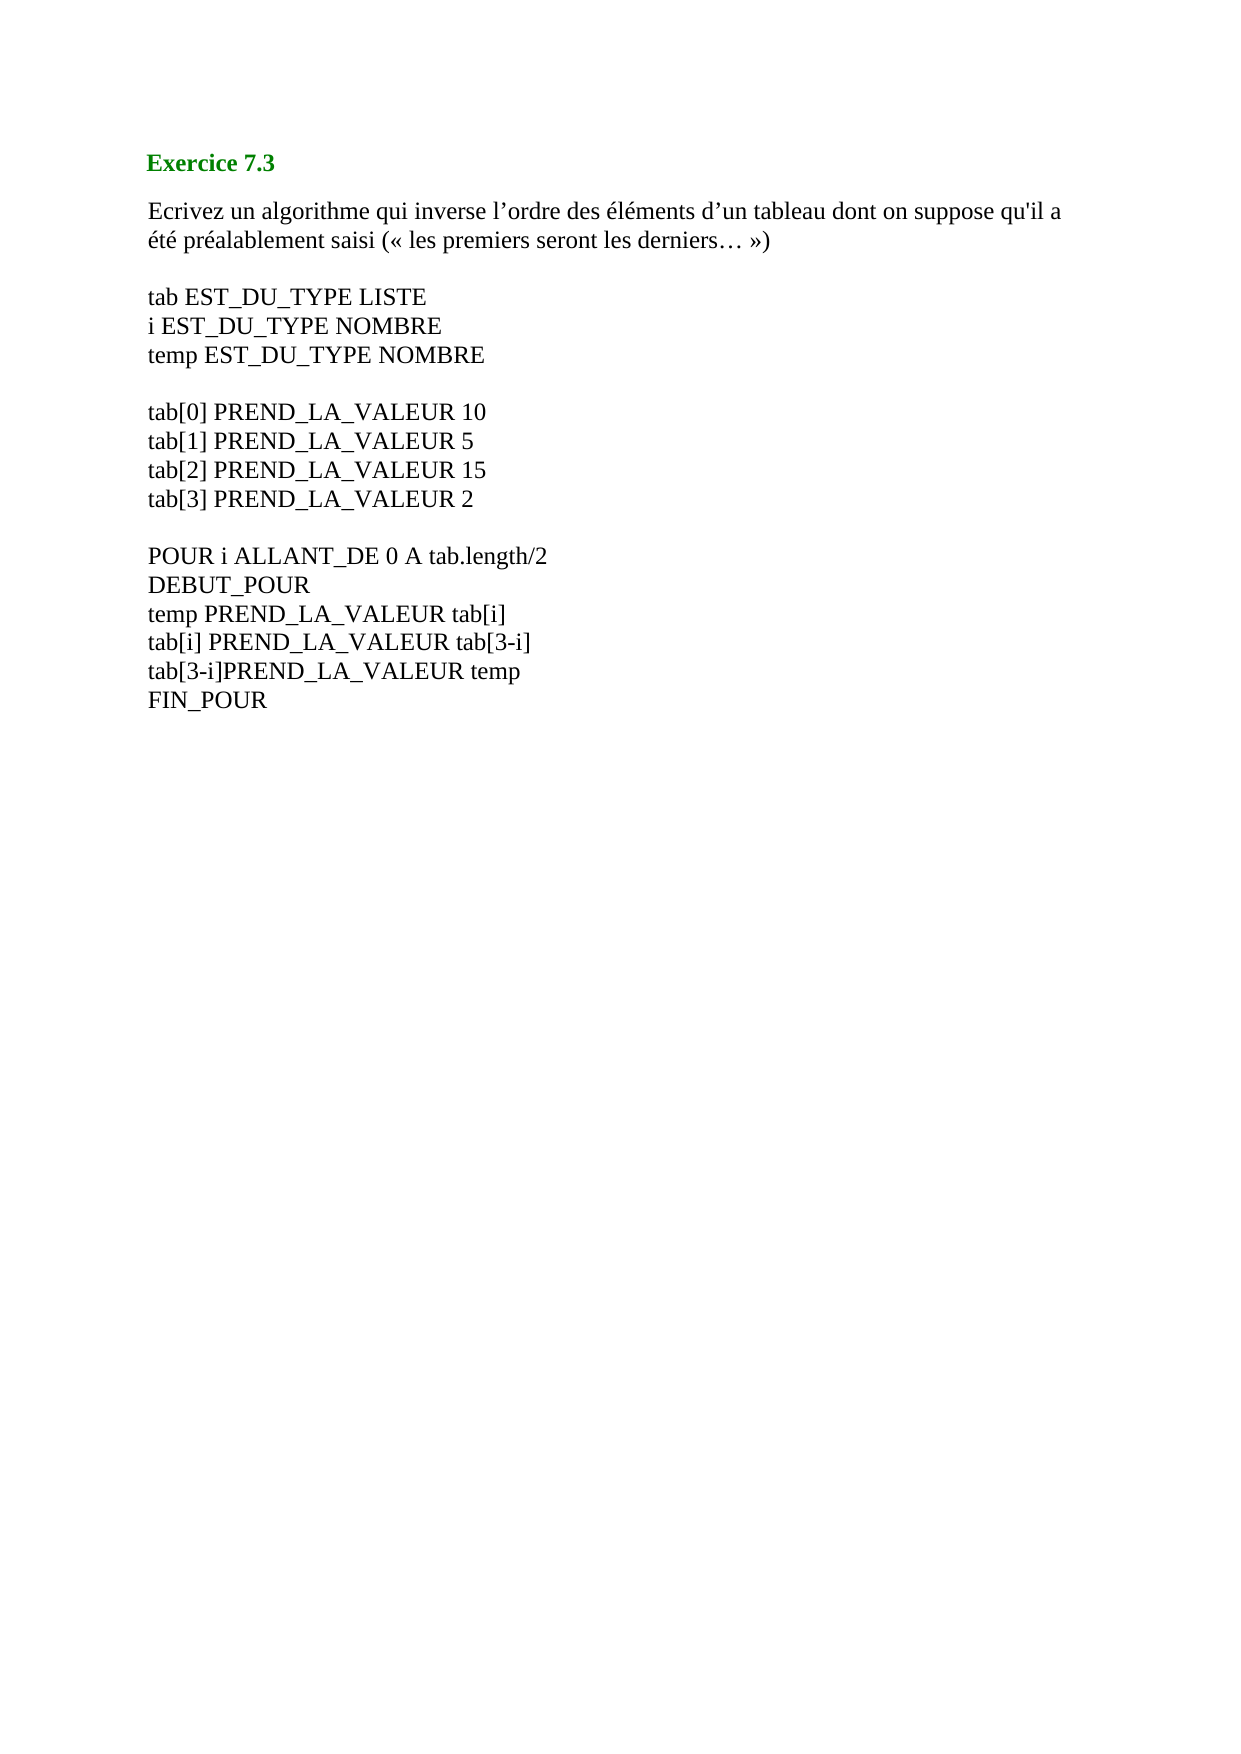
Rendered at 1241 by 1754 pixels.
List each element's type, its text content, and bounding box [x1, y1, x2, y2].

text POUR i ALLANT_DE 0 A tab.length/2 [148, 541, 1093, 570]
text tab EST_DU_TYPE LISTE [148, 282, 1093, 311]
text tab[3-i]PREND_LA_VALEUR temp [148, 656, 1093, 685]
text i EST_DU_TYPE NOMBRE [148, 311, 1093, 340]
text tab[0] PREND_LA_VALEUR 10 [148, 397, 1093, 426]
text tab[1] PREND_LA_VALEUR 5 [148, 426, 1093, 455]
text tab[2] PREND_LA_VALEUR 15 [148, 455, 1093, 484]
text tab[i] PREND_LA_VALEUR tab[3-i] [148, 627, 1093, 656]
text tab[3] PREND_LA_VALEUR 2 [148, 484, 1093, 512]
subtitle Exercice 7.3 [146, 148, 1093, 176]
text Ecrivez un algorithme qui inverse l’ordre des éléments d’un tableau dont on suppose qu'il a été préalablement saisi (« les premiers seront les derniers… ») [148, 196, 1093, 254]
text FIN_POUR [148, 685, 1093, 714]
text temp PREND_LA_VALEUR tab[i] [148, 599, 1093, 627]
text DEBUT_POUR [148, 570, 1093, 599]
text temp EST_DU_TYPE NOMBRE [148, 340, 1093, 369]
